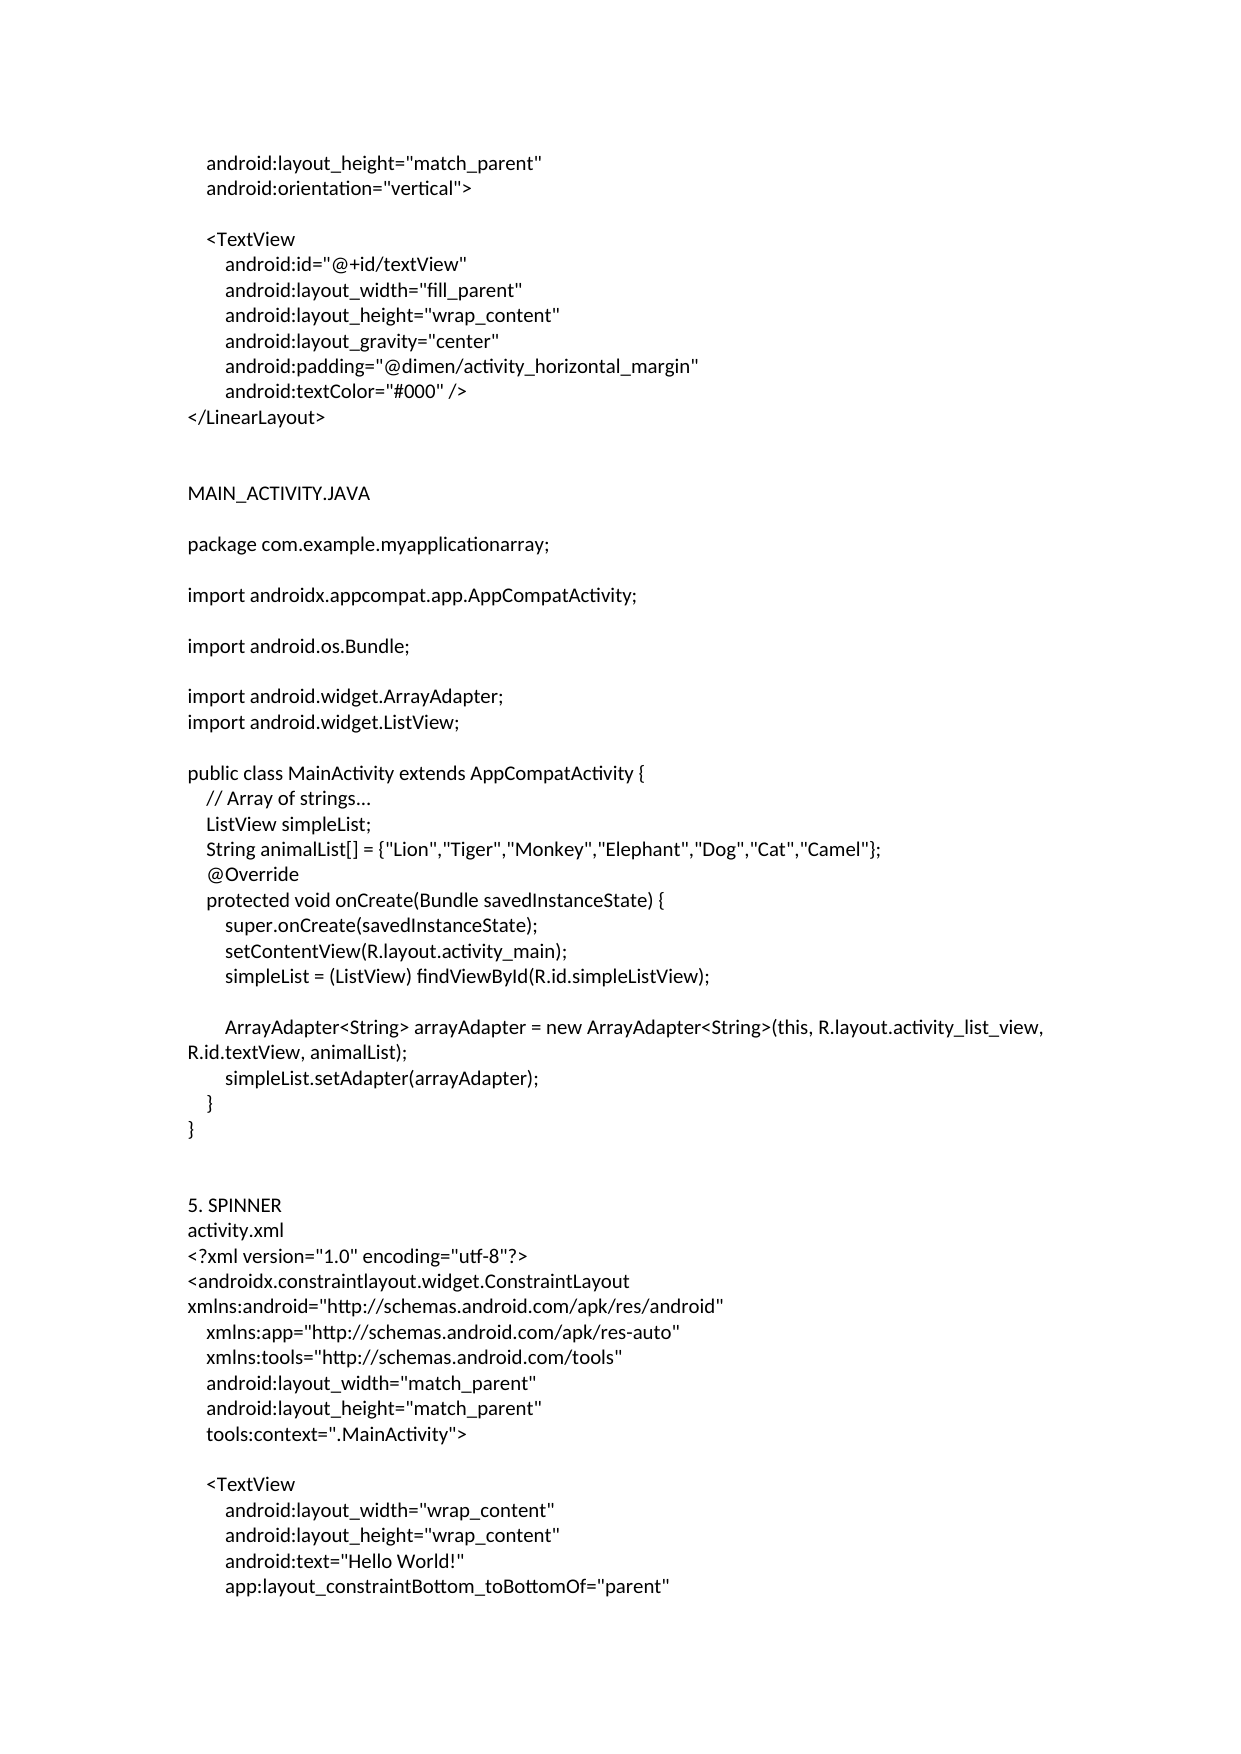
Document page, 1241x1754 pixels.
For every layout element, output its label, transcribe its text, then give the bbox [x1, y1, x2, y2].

text String animalList[] = {"Lion","Tiger","Monkey","Elephant","Dog","Cat","Camel"}; [187, 836, 1053, 862]
text android:id="@+id/textView" [187, 252, 1053, 277]
text android:layout_height="match_parent" [187, 1395, 1053, 1421]
text <TextView [187, 226, 1053, 252]
text android:orientation="vertical"> [187, 175, 1053, 201]
text android:layout_width="fill_parent" [187, 277, 1053, 302]
text android:layout_height="match_parent" [187, 150, 1053, 175]
text ListView simpleList; [187, 811, 1053, 836]
text import android.widget.ListView; [187, 709, 1053, 734]
text setContentView(R.layout.activity_main); [187, 938, 1053, 963]
text } [187, 1116, 1053, 1141]
text // Array of strings... [187, 785, 1053, 811]
text tools:context=".MainActivity"> [187, 1421, 1053, 1446]
text @Override [187, 862, 1053, 887]
text import android.widget.ArrayAdapter; [187, 684, 1053, 709]
text android:text="Hello World!" [187, 1548, 1053, 1573]
text android:layout_width="match_parent" [187, 1370, 1053, 1395]
text app:layout_constraintBottom_toBottomOf="parent" [187, 1573, 1053, 1599]
text android:layout_width="wrap_content" [187, 1497, 1053, 1522]
text </LinearLayout> [187, 404, 1053, 429]
text 5. SPINNER [187, 1192, 1053, 1217]
text package com.example.myapplicationarray; [187, 531, 1053, 557]
text ArrayAdapter<String> arrayAdapter = new ArrayAdapter<String>(this, R.layout.activity_list_view, R.id.textView, animalList); [187, 1014, 1053, 1065]
text import androidx.appcompat.app.AppCompatActivity; [187, 582, 1053, 607]
text super.onCreate(savedInstanceState); [187, 912, 1053, 938]
text xmlns:tools="http://schemas.android.com/tools" [187, 1344, 1053, 1370]
text public class MainActivity extends AppCompatActivity { [187, 760, 1053, 785]
text activity.xml [187, 1217, 1053, 1243]
text android:padding="@dimen/activity_horizontal_margin" [187, 353, 1053, 379]
text simpleList.setAdapter(arrayAdapter); [187, 1065, 1053, 1090]
text simpleList = (ListView) findViewById(R.id.simpleListView); [187, 963, 1053, 989]
text <TextView [187, 1472, 1053, 1497]
text xmlns:app="http://schemas.android.com/apk/res-auto" [187, 1319, 1053, 1344]
text android:textColor="#000" /> [187, 379, 1053, 404]
text <androidx.constraintlayout.widget.ConstraintLayout xmlns:android="http://schemas.android.com/apk/res/android" [187, 1268, 1053, 1319]
text android:layout_height="wrap_content" [187, 1522, 1053, 1548]
text android:layout_gravity="center" [187, 328, 1053, 353]
text import android.os.Bundle; [187, 633, 1053, 658]
text <?xml version="1.0" encoding="utf-8"?> [187, 1243, 1053, 1268]
text protected void onCreate(Bundle savedInstanceState) { [187, 887, 1053, 912]
text MAIN_ACTIVITY.JAVA [187, 480, 1053, 506]
text android:layout_height="wrap_content" [187, 302, 1053, 328]
text } [187, 1090, 1053, 1116]
